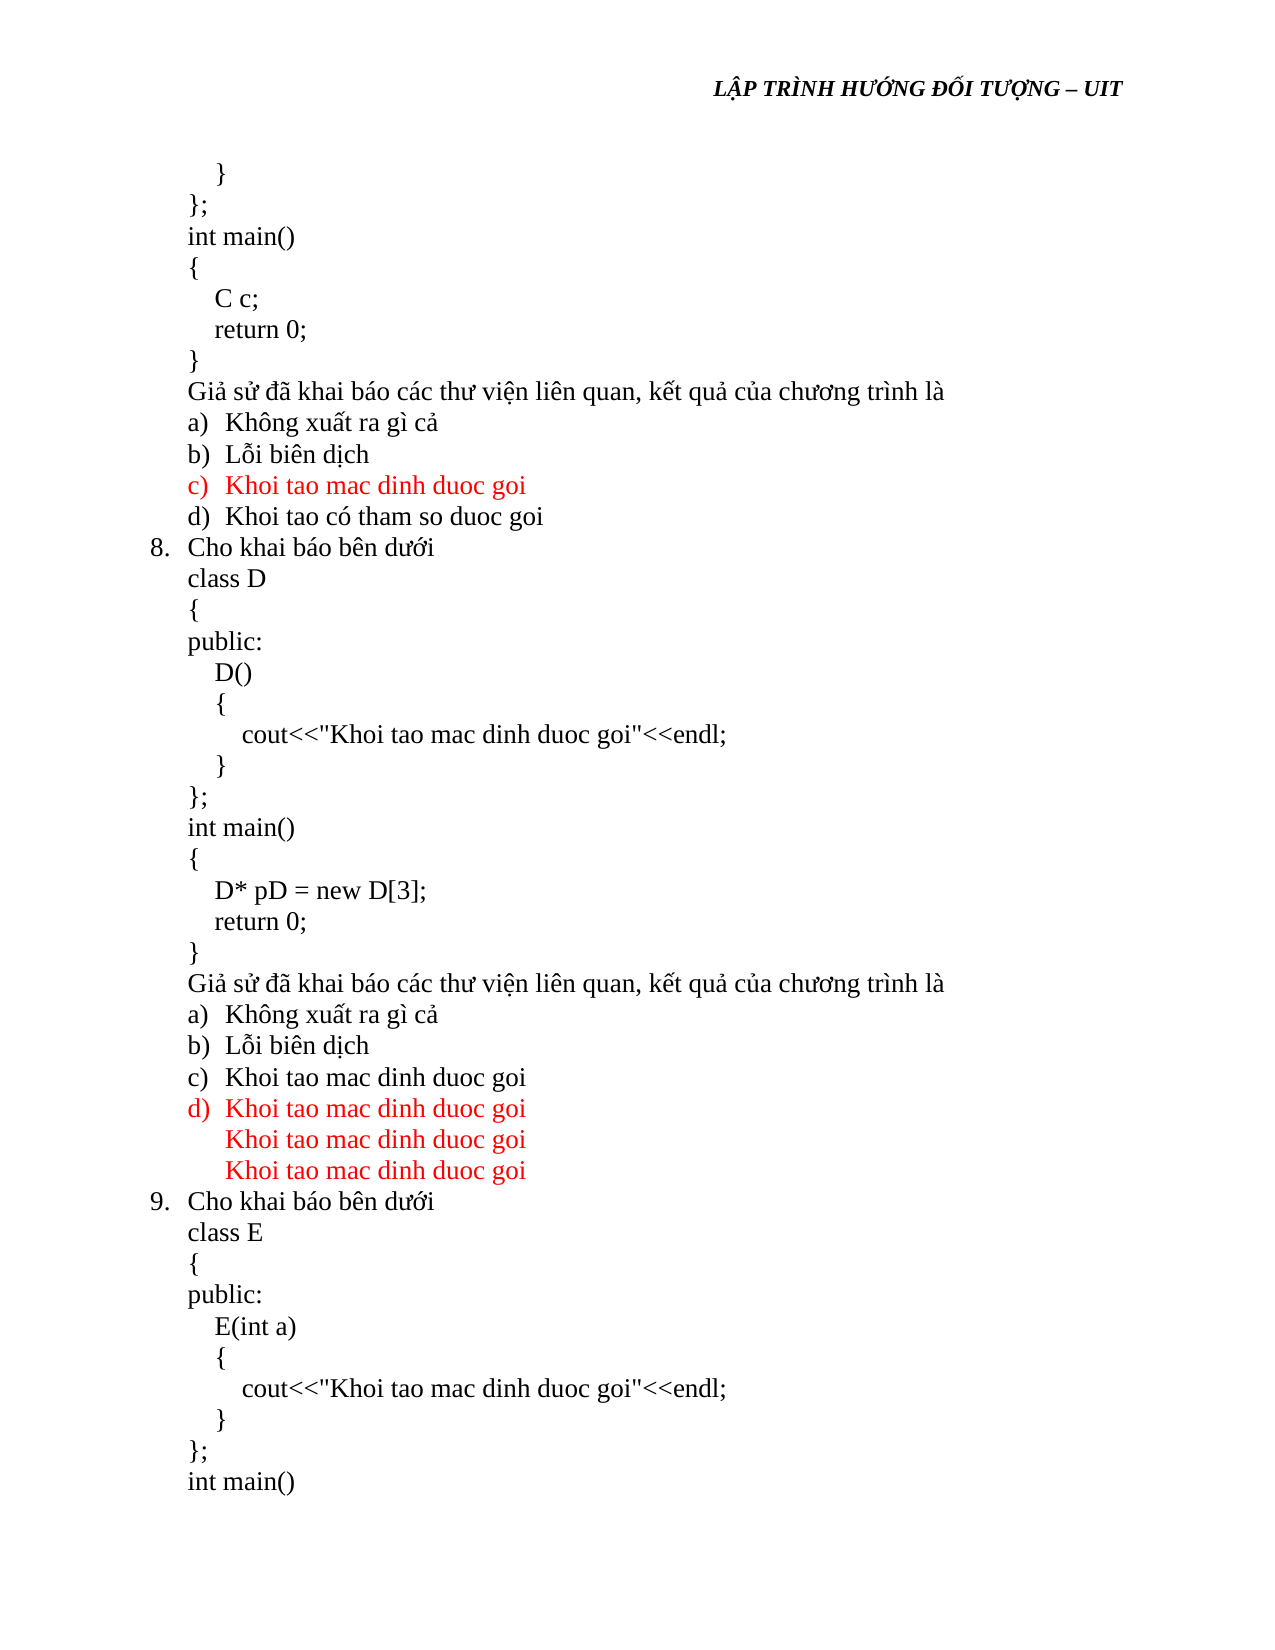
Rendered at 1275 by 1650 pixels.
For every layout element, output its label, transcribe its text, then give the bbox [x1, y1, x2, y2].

list Cho khai báo bên dưới [150, 531, 1125, 562]
text D() [187, 656, 1125, 687]
text int main() [187, 811, 1125, 843]
text return 0; [187, 905, 1125, 936]
list Không xuất ra gì cả [187, 998, 1125, 1029]
text D* pD = new D[3]; [187, 874, 1125, 905]
text { [187, 1341, 1125, 1372]
text public: [187, 624, 1125, 656]
text { [187, 687, 1125, 718]
text } [187, 1403, 1125, 1434]
list Lỗi biên dịch [187, 1029, 1125, 1061]
list Khoi tao mac dinh duoc goi [187, 1061, 1125, 1092]
list Khoi tao có tham so duoc goi [187, 500, 1125, 531]
text Khoi tao mac dinh duoc goi [225, 1123, 1125, 1154]
text class D [187, 562, 1125, 593]
text Khoi tao mac dinh duoc goi [225, 1154, 1125, 1185]
text }; [187, 780, 1125, 811]
text int main() [187, 1466, 1125, 1497]
text } [187, 157, 1125, 188]
text class E [187, 1216, 1125, 1247]
text public: [187, 1279, 1125, 1310]
list Khoi tao mac dinh duoc goi [187, 1092, 1125, 1123]
text return 0; [187, 313, 1125, 344]
text { [187, 843, 1125, 874]
text cout<<"Khoi tao mac dinh duoc goi"<<endl; [187, 1372, 1125, 1403]
list Cho khai báo bên dưới [150, 1185, 1125, 1216]
list Không xuất ra gì cả [187, 407, 1125, 438]
list Lỗi biên dịch [187, 438, 1125, 469]
text { [187, 251, 1125, 282]
text }; [187, 188, 1125, 220]
text C c; [187, 282, 1125, 313]
text { [187, 1247, 1125, 1279]
text Giả sử đã khai báo các thư viện liên quan, kết quả của chương trình là [187, 375, 1125, 407]
text E(int a) [187, 1310, 1125, 1341]
text } [187, 344, 1125, 375]
text Giả sử đã khai báo các thư viện liên quan, kết quả của chương trình là [187, 967, 1125, 998]
list Khoi tao mac dinh duoc goi [187, 469, 1125, 500]
text }; [187, 1434, 1125, 1466]
text { [187, 593, 1125, 624]
text } [187, 936, 1125, 967]
text int main() [187, 220, 1125, 251]
text } [187, 749, 1125, 780]
text cout<<"Khoi tao mac dinh duoc goi"<<endl; [187, 718, 1125, 749]
